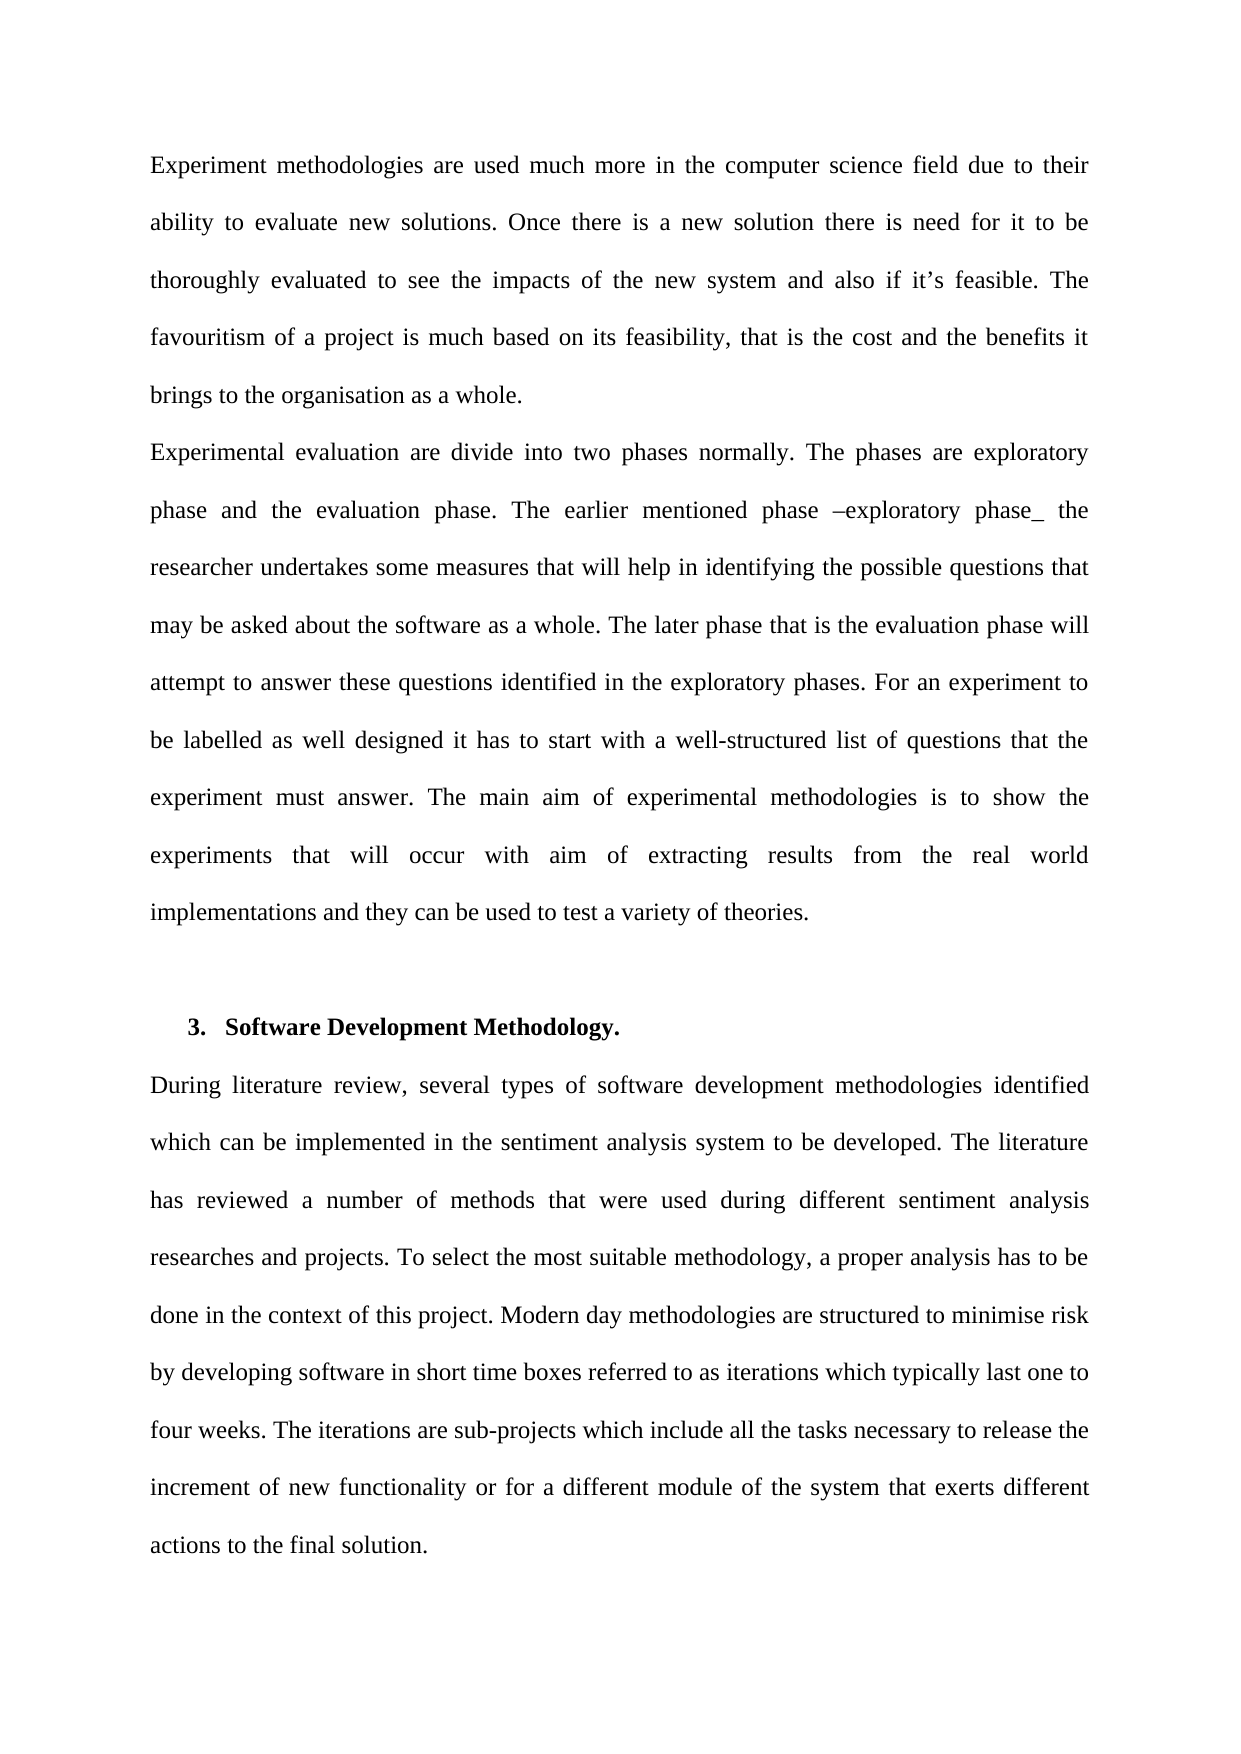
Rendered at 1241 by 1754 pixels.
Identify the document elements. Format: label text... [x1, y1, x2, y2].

text Experimental evaluation are divide into two phases normally. The phases are exploratory phase and the evaluation phase. The earlier mentioned phase –exploratory phase_ the researcher undertakes some measures that will help in identifying the possible questions that may be asked about the software as a whole. The later phase that is the evaluation phase will attempt to answer these questions identified in the exploratory phases. For an experiment to be labelled as well designed it has to start with a well-structured list of questions that the experiment must answer. The main aim of experimental methodologies is to show the experiments that will occur with aim of extracting results from the real world implementations and they can be used to test a variety of theories. [150, 437, 1090, 926]
text Experiment methodologies are used much more in the computer science field due to their ability to evaluate new solutions. Once there is a new solution there is need for it to be thoroughly evaluated to see the impacts of the new system and also if it’s feasible. The favouritism of a project is much based on its feasibility, that is the cost and the benefits it brings to the organisation as a whole. [150, 150, 1090, 409]
text During literature review, several types of software development methodologies identified which can be implemented in the sentiment analysis system to be developed. The literature has reviewed a number of methods that were used during different sentiment analysis researches and projects. To select the most suitable methodology, a proper analysis has to be done in the context of this project. Modern day methodologies are structured to minimise risk by developing software in short time boxes referred to as iterations which typically last one to four weeks. The iterations are sub-projects which include all the tasks necessary to release the increment of new functionality or for a different module of the system that exerts different actions to the final solution. [150, 1070, 1090, 1559]
list Software Development Methodology. [187, 1012, 1090, 1041]
